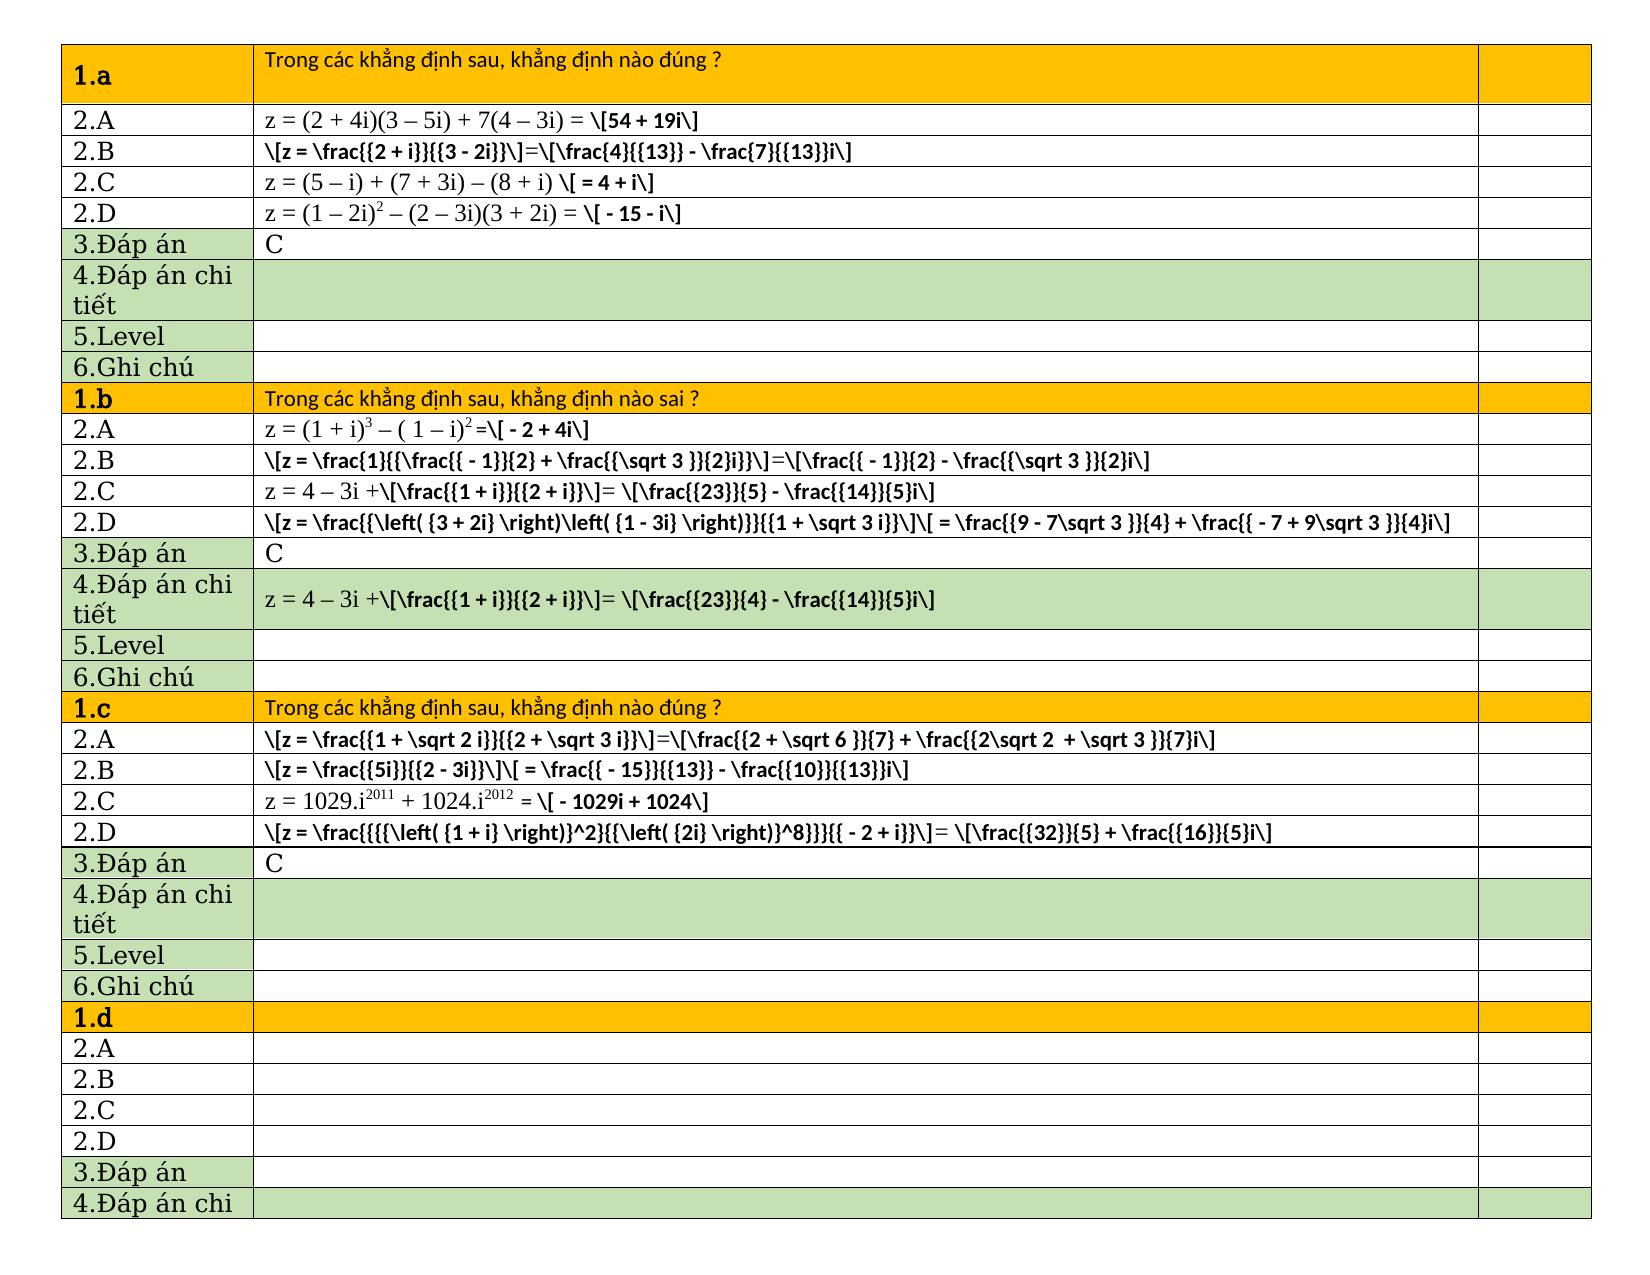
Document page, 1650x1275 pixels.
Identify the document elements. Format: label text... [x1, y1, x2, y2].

table_cell z = (1 – 2i)2 – (2 – 3i)(3 + 2i) = \[ - 15 - i\] [254, 198, 1478, 228]
table_cell z = (1 + i)3 – ( 1 – i)2 =\[ - 2 + 4i\] [254, 414, 1478, 444]
table_cell [1479, 198, 1591, 228]
table_cell 4.Đáp án chi tiết [62, 569, 253, 629]
table_header [1479, 45, 1591, 103]
table_cell 4.Đáp án chi tiết [62, 260, 253, 320]
table_cell [254, 1002, 1478, 1032]
table_cell [1479, 1002, 1591, 1032]
table_cell C [254, 538, 1478, 568]
table_cell [254, 321, 1478, 351]
table_cell [254, 1157, 1478, 1187]
table_cell 3.Đáp án [62, 538, 253, 568]
table_cell [254, 1064, 1478, 1094]
table_cell [1479, 1064, 1591, 1094]
table_cell 2.D [62, 1126, 253, 1156]
table_cell 3.Đáp án [62, 1157, 253, 1187]
table_cell [1479, 136, 1591, 166]
table_cell 6.Ghi chú [62, 971, 253, 1001]
table_cell [1479, 785, 1591, 815]
table_cell [254, 971, 1478, 1001]
table_cell [1479, 971, 1591, 1001]
table_cell 3.Đáp án [62, 229, 253, 259]
table_cell [1479, 661, 1591, 691]
table_cell \[z = \frac{1}{{\frac{{ - 1}}{2} + \frac{{\sqrt 3 }}{2}i}}\]=\[\frac{{ - 1}}{2} - \frac{{\sqrt 3 }}{2}i\] [254, 445, 1478, 475]
table_cell 4.Đáp án chi tiết [62, 879, 253, 938]
table_cell z = (2 + 4i)(3 – 5i) + 7(4 – 3i) = \[54 + 19i\] [254, 105, 1478, 134]
table_cell 2.A [62, 414, 253, 444]
table_cell [1479, 507, 1591, 537]
table_cell Trong các khẳng định sau, khẳng định nào đúng ? [254, 692, 1478, 722]
table_cell [1479, 229, 1591, 259]
table_cell [1479, 692, 1591, 722]
table_cell Trong các khẳng định sau, khẳng định nào sai ? [254, 383, 1478, 413]
table_cell [254, 940, 1478, 969]
table_cell [1479, 1126, 1591, 1156]
table_cell 5.Level [62, 321, 253, 351]
table_cell 2.D [62, 198, 253, 228]
table_cell 2.B [62, 754, 253, 784]
table_cell 2.C [62, 1095, 253, 1125]
table_cell \[z = \frac{{{{\left( {1 + i} \right)}^2}{{\left( {2i} \right)}^8}}}{{ - 2 + i}}\]= \[\frac{{32}}{5} + \frac{{16}}{5}i\] [254, 816, 1478, 846]
table_cell z = (5 – i) + (7 + 3i) – (8 + i) \[ = 4 + i\] [254, 167, 1478, 197]
table_cell 2.C [62, 167, 253, 197]
table_cell 2.D [62, 816, 253, 846]
table_cell \[z = \frac{{\left( {3 + 2i} \right)\left( {1 - 3i} \right)}}{{1 + \sqrt 3 i}}\]\[ = \frac{{9 - 7\sqrt 3 }}{4} + \frac{{ - 7 + 9\sqrt 3 }}{4}i\] [254, 507, 1478, 537]
table_cell \[z = \frac{{1 + \sqrt 2 i}}{{2 + \sqrt 3 i}}\]=\[\frac{{2 + \sqrt 6 }}{7} + \frac{{2\sqrt 2 + \sqrt 3 }}{7}i\] [254, 723, 1478, 753]
table_cell 5.Level [62, 630, 253, 660]
table_cell 1.b [62, 383, 253, 413]
table_cell [1479, 445, 1591, 475]
table_cell [254, 352, 1478, 382]
table_cell [1479, 630, 1591, 660]
table_cell [254, 879, 1478, 938]
table_cell [1479, 1033, 1591, 1063]
table_cell [1479, 414, 1591, 444]
table_cell 1.d [62, 1002, 253, 1032]
table_cell 6.Ghi chú [62, 352, 253, 382]
table_cell 2.A [62, 723, 253, 753]
table_cell z = 1029.i2011 + 1024.i2012 = \[ - 1029i + 1024\] [254, 785, 1478, 815]
table_header Trong các khẳng định sau, khẳng định nào đúng ? [254, 45, 1478, 103]
table_cell 5.Level [62, 940, 253, 969]
table_cell 4.Đáp án chi tiết [62, 1188, 253, 1218]
table_cell [254, 1095, 1478, 1125]
table_cell [1479, 569, 1591, 629]
table_cell [1479, 1188, 1591, 1218]
table_cell [1479, 1095, 1591, 1125]
table_cell [1479, 476, 1591, 506]
table_cell [254, 1188, 1478, 1218]
table_cell 1.c [62, 692, 253, 722]
table_cell [1479, 816, 1591, 846]
table_cell [1479, 321, 1591, 351]
table_cell [1479, 848, 1591, 877]
table_cell [1479, 1157, 1591, 1187]
table_cell 2.B [62, 445, 253, 475]
table_cell 6.Ghi chú [62, 661, 253, 691]
table_cell 2.C [62, 476, 253, 506]
table_cell [1479, 879, 1591, 938]
table_cell z = 4 – 3i +\[\frac{{1 + i}}{{2 + i}}\]= \[\frac{{23}}{4} - \frac{{14}}{5}i\] [254, 569, 1478, 629]
table_cell C [254, 229, 1478, 259]
table_cell 2.B [62, 136, 253, 166]
table_cell [1479, 723, 1591, 753]
table_cell [254, 260, 1478, 320]
table_cell [254, 1033, 1478, 1063]
table_cell [254, 630, 1478, 660]
table_cell [1479, 105, 1591, 134]
table_header 1.a [62, 45, 253, 103]
table_cell z = 4 – 3i +\[\frac{{1 + i}}{{2 + i}}\]= \[\frac{{23}}{5} - \frac{{14}}{5}i\] [254, 476, 1478, 506]
table_cell C [254, 848, 1478, 877]
table_cell [254, 661, 1478, 691]
table_cell [1479, 352, 1591, 382]
table_cell \[z = \frac{{5i}}{{2 - 3i}}\]\[ = \frac{{ - 15}}{{13}} - \frac{{10}}{{13}}i\] [254, 754, 1478, 784]
table_cell \[z = \frac{{2 + i}}{{3 - 2i}}\]=\[\frac{4}{{13}} - \frac{7}{{13}}i\] [254, 136, 1478, 166]
table_cell [254, 1126, 1478, 1156]
table_cell [1479, 167, 1591, 197]
table_cell 2.D [62, 507, 253, 537]
table_cell 2.A [62, 1033, 253, 1063]
table_cell 2.A [62, 105, 253, 134]
table_cell [1479, 538, 1591, 568]
table_cell [1479, 383, 1591, 413]
table_cell [1479, 260, 1591, 320]
table_cell 3.Đáp án [62, 848, 253, 877]
table_cell 2.C [62, 785, 253, 815]
table_cell [1479, 754, 1591, 784]
table_cell 2.B [62, 1064, 253, 1094]
table_cell [1479, 940, 1591, 969]
